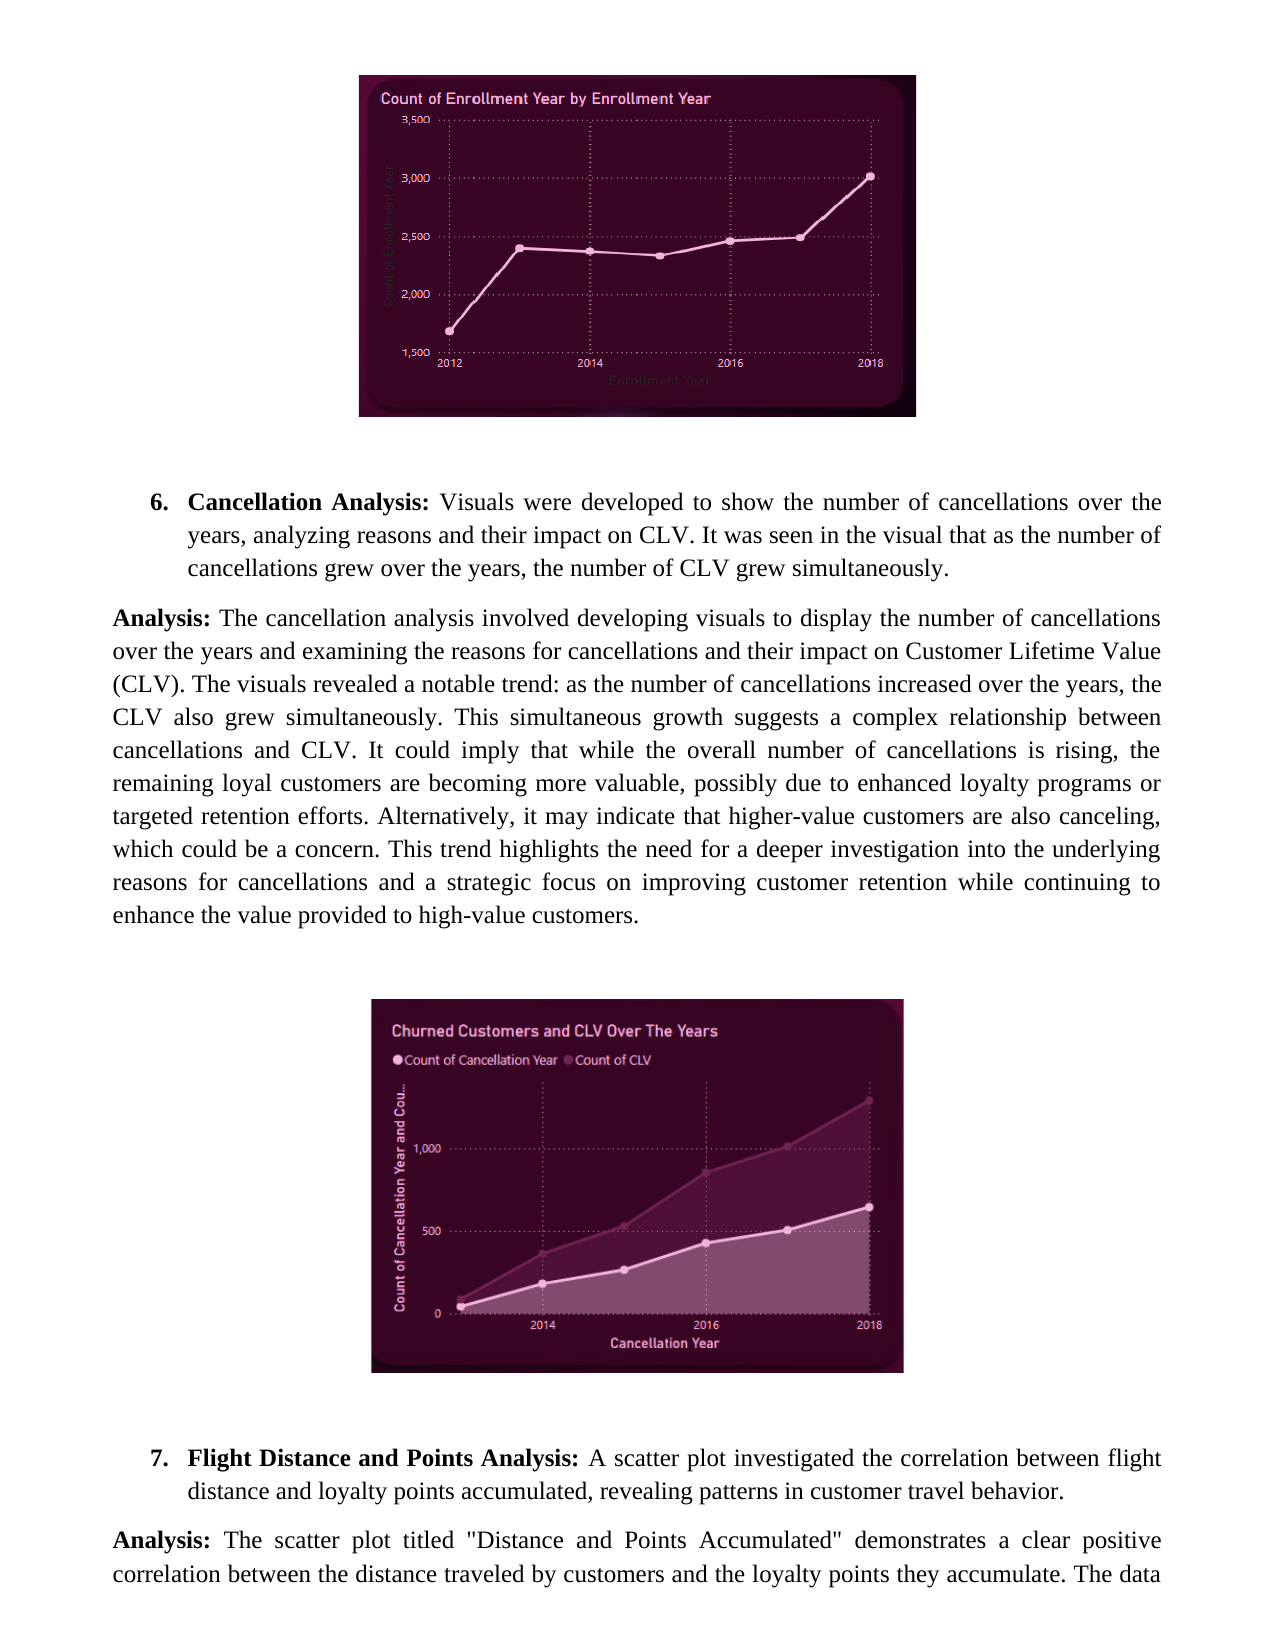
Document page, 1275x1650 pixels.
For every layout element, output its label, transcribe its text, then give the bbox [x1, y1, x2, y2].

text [112, 1526, 1162, 1587]
picture [371, 999, 904, 1373]
picture [358, 75, 917, 417]
text Analysis: The cancellation analysis involved developing visuals to display the number of cancellations over the years and examining the reasons for cancellations and their impact on Customer Lifetime Value (CLV). The visuals revealed a notable trend: as the number of cancellations increased over the years, the CLV also grew simultaneously. This simultaneous growth suggests a complex relationship between cancellations and CLV. It could imply that while the overall number of cancellations is rising, the remaining loyal customers are becoming more valuable, possibly due to enhanced loyalty programs or targeted retention efforts. Alternatively, it may indicate that higher-value customers are also canceling, which could be a concern. This trend highlights the need for a deeper investigation into the underlying reasons for cancellations and a strategic focus on improving customer retention while continuing to enhance the value provided to high-value customers. [112, 603, 1162, 929]
list Flight Distance and Points Analysis: A scatter plot investigated the correlation between flight distance and loyalty points accumulated, revealing patterns in customer travel behavior. [150, 1443, 1162, 1505]
list Cancellation Analysis: Visuals were developed to show the number of cancellations over the years, analyzing reasons and their impact on CLV. It was seen in the visual that as the number of cancellations grew over the years, the number of CLV grew simultaneously. [150, 487, 1162, 582]
